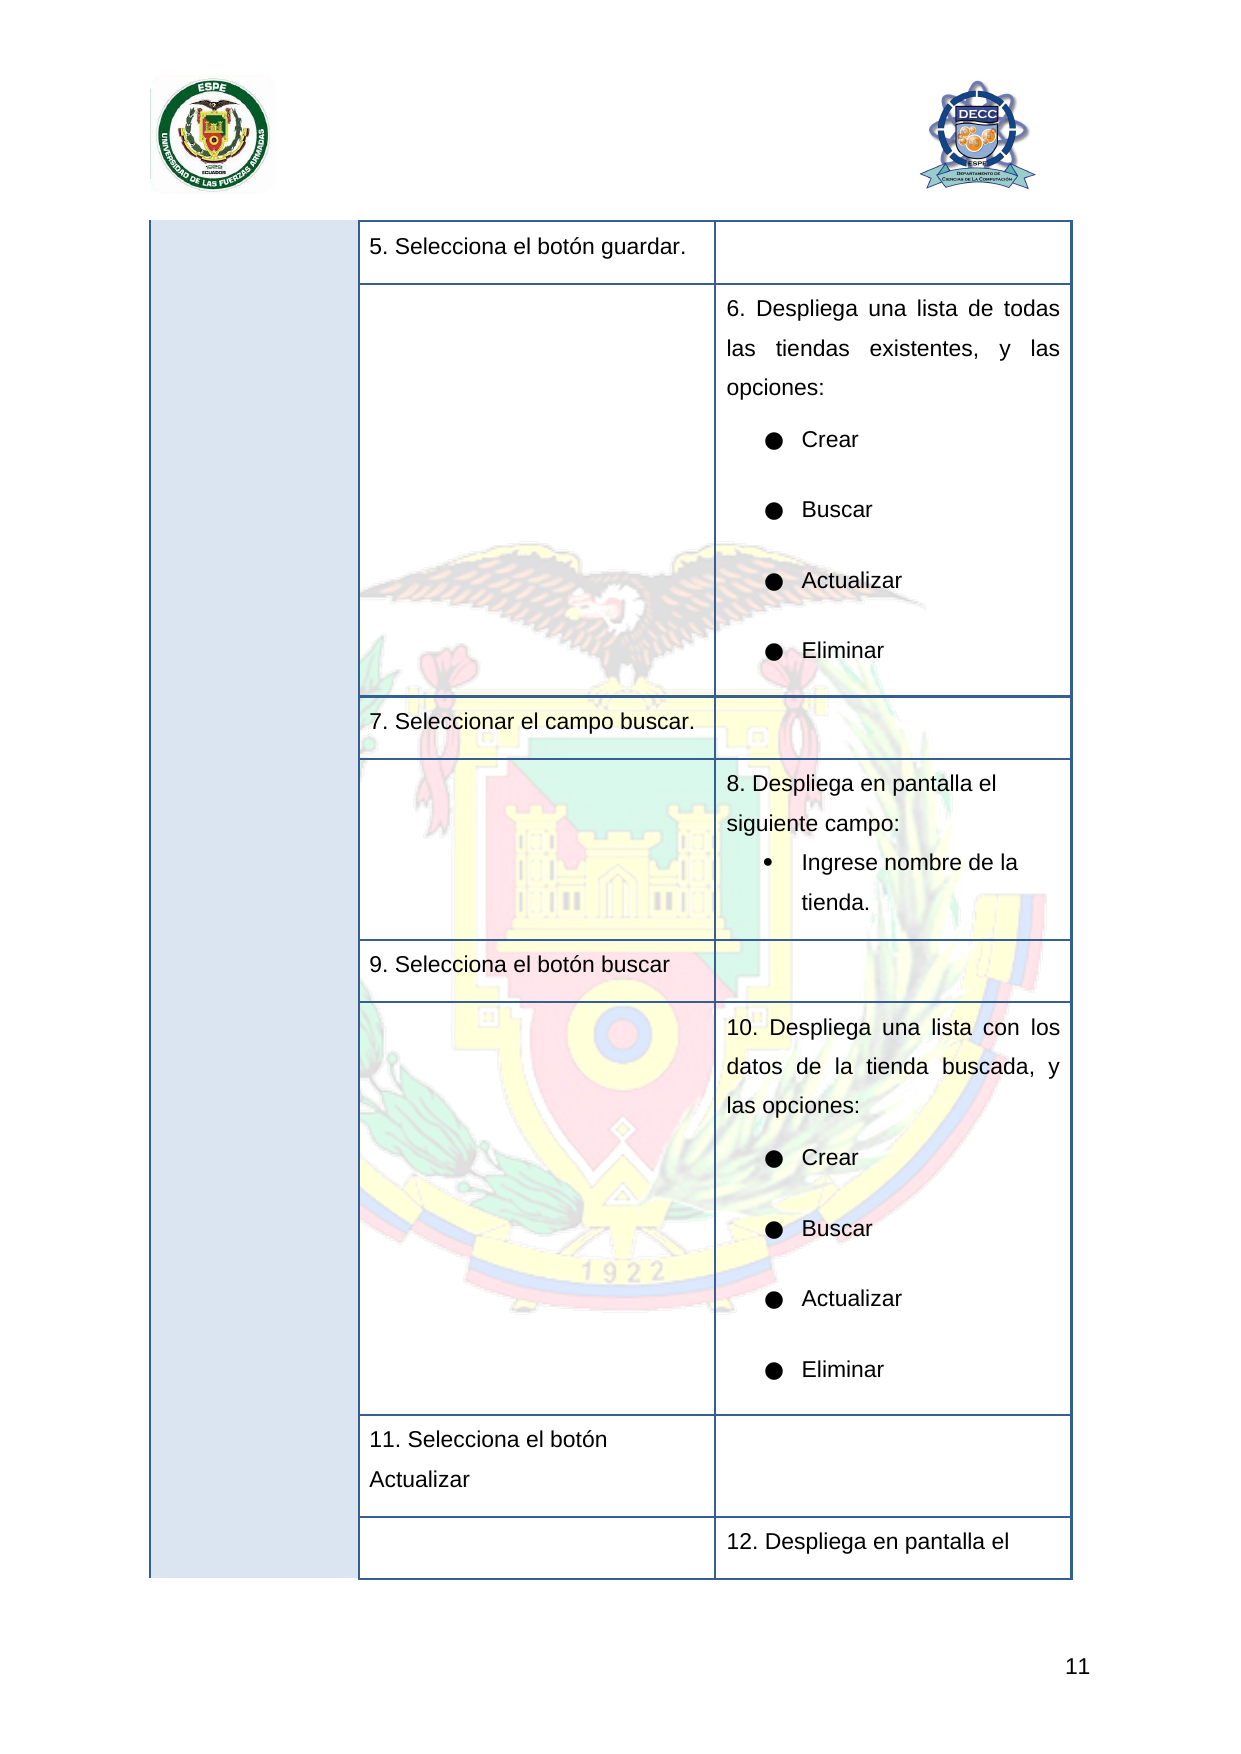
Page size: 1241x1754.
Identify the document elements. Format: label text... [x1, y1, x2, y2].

table_cell [360, 1003, 714, 1414]
table_cell [360, 1518, 714, 1578]
table_cell [716, 941, 1070, 1001]
table_cell 5. Selecciona el botón guardar. [360, 222, 714, 283]
table_cell [716, 698, 1070, 758]
table_cell 10. Despliega una lista con los datos de la tienda buscada, y las opciones: Crear Buscar Actualizar Eliminar [716, 1003, 1070, 1414]
table_cell 8. Despliega en pantalla el siguiente campo: Ingrese nombre de la tienda. [716, 760, 1070, 938]
table_cell 12. Despliega en pantalla el siguiente campo: Ingrese nombre de la tienda [716, 1518, 1070, 1578]
table_cell [360, 760, 714, 938]
table_cell 7. Seleccionar el campo buscar. [360, 698, 714, 758]
picture [150, 75, 275, 194]
table_cell 6. Despliega una lista de todas las tiendas existentes, y las opciones: Crear Buscar Actualizar Eliminar [716, 285, 1070, 695]
picture [919, 78, 1036, 194]
table_cell [716, 222, 1070, 283]
table_cell [360, 285, 714, 695]
table_cell 9. Selecciona el botón buscar [360, 941, 714, 1001]
table_cell 11. Selecciona el botón Actualizar [360, 1416, 714, 1516]
table_cell [716, 1416, 1070, 1516]
